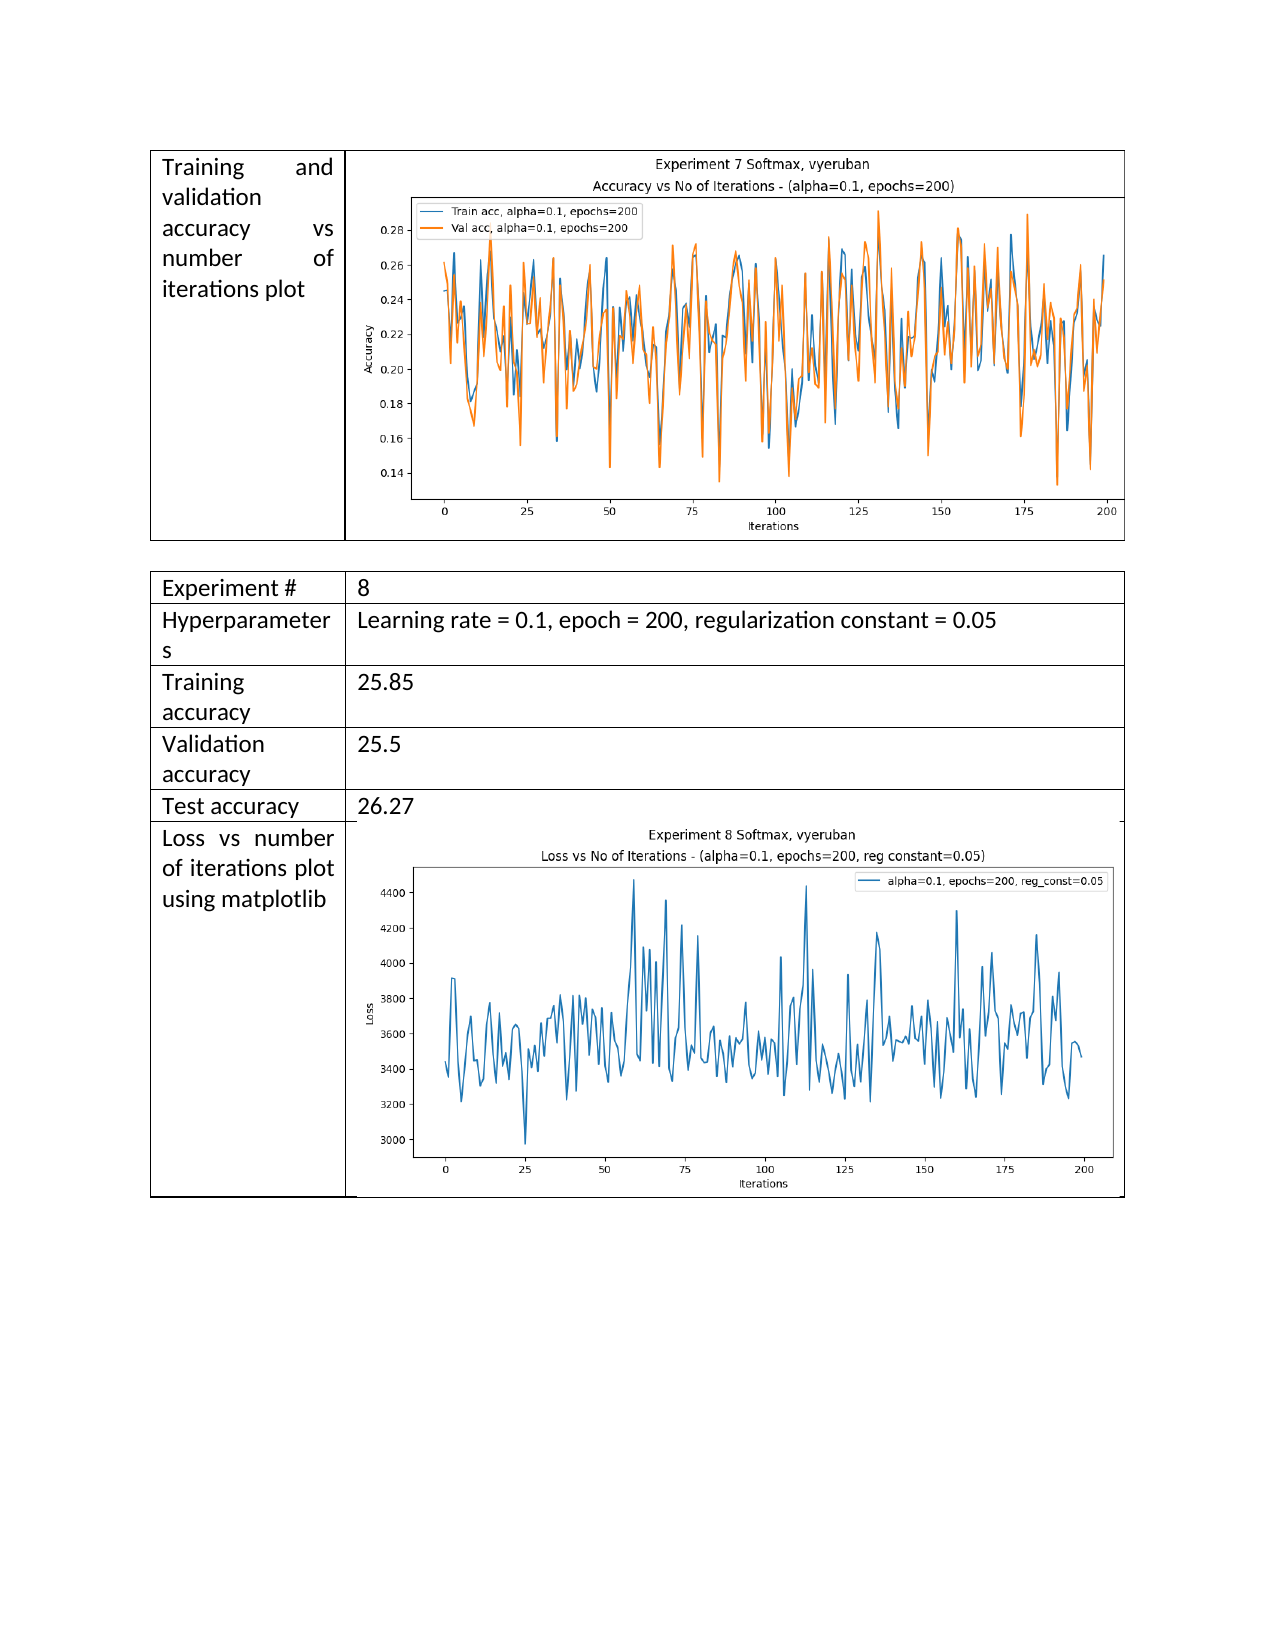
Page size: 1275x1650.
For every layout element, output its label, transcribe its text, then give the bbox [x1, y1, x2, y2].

table_cell [346, 151, 356, 540]
table_cell Training and validation accuracy vs number of iterations plot [151, 151, 344, 540]
table_cell Hyperparameters [151, 604, 345, 665]
table_cell [1120, 822, 1124, 1196]
table_cell Validation accuracy [151, 728, 345, 789]
table_cell Training accuracy [151, 666, 345, 727]
table_header 8 [346, 572, 1124, 603]
table_cell Test accuracy [151, 790, 345, 821]
table_cell Loss vs number of iterations plot using matplotlib [151, 822, 345, 1196]
table_cell 25.85 [346, 666, 1124, 727]
table_header Experiment # [151, 572, 345, 603]
table_cell 25.5 [346, 728, 1124, 789]
table_cell [346, 822, 357, 1196]
picture [357, 821, 1120, 1197]
table_cell 26.27 [346, 790, 1124, 821]
picture [356, 151, 1125, 540]
table_cell Learning rate = 0.1, epoch = 200, regularization constant = 0.05 [346, 604, 1124, 665]
